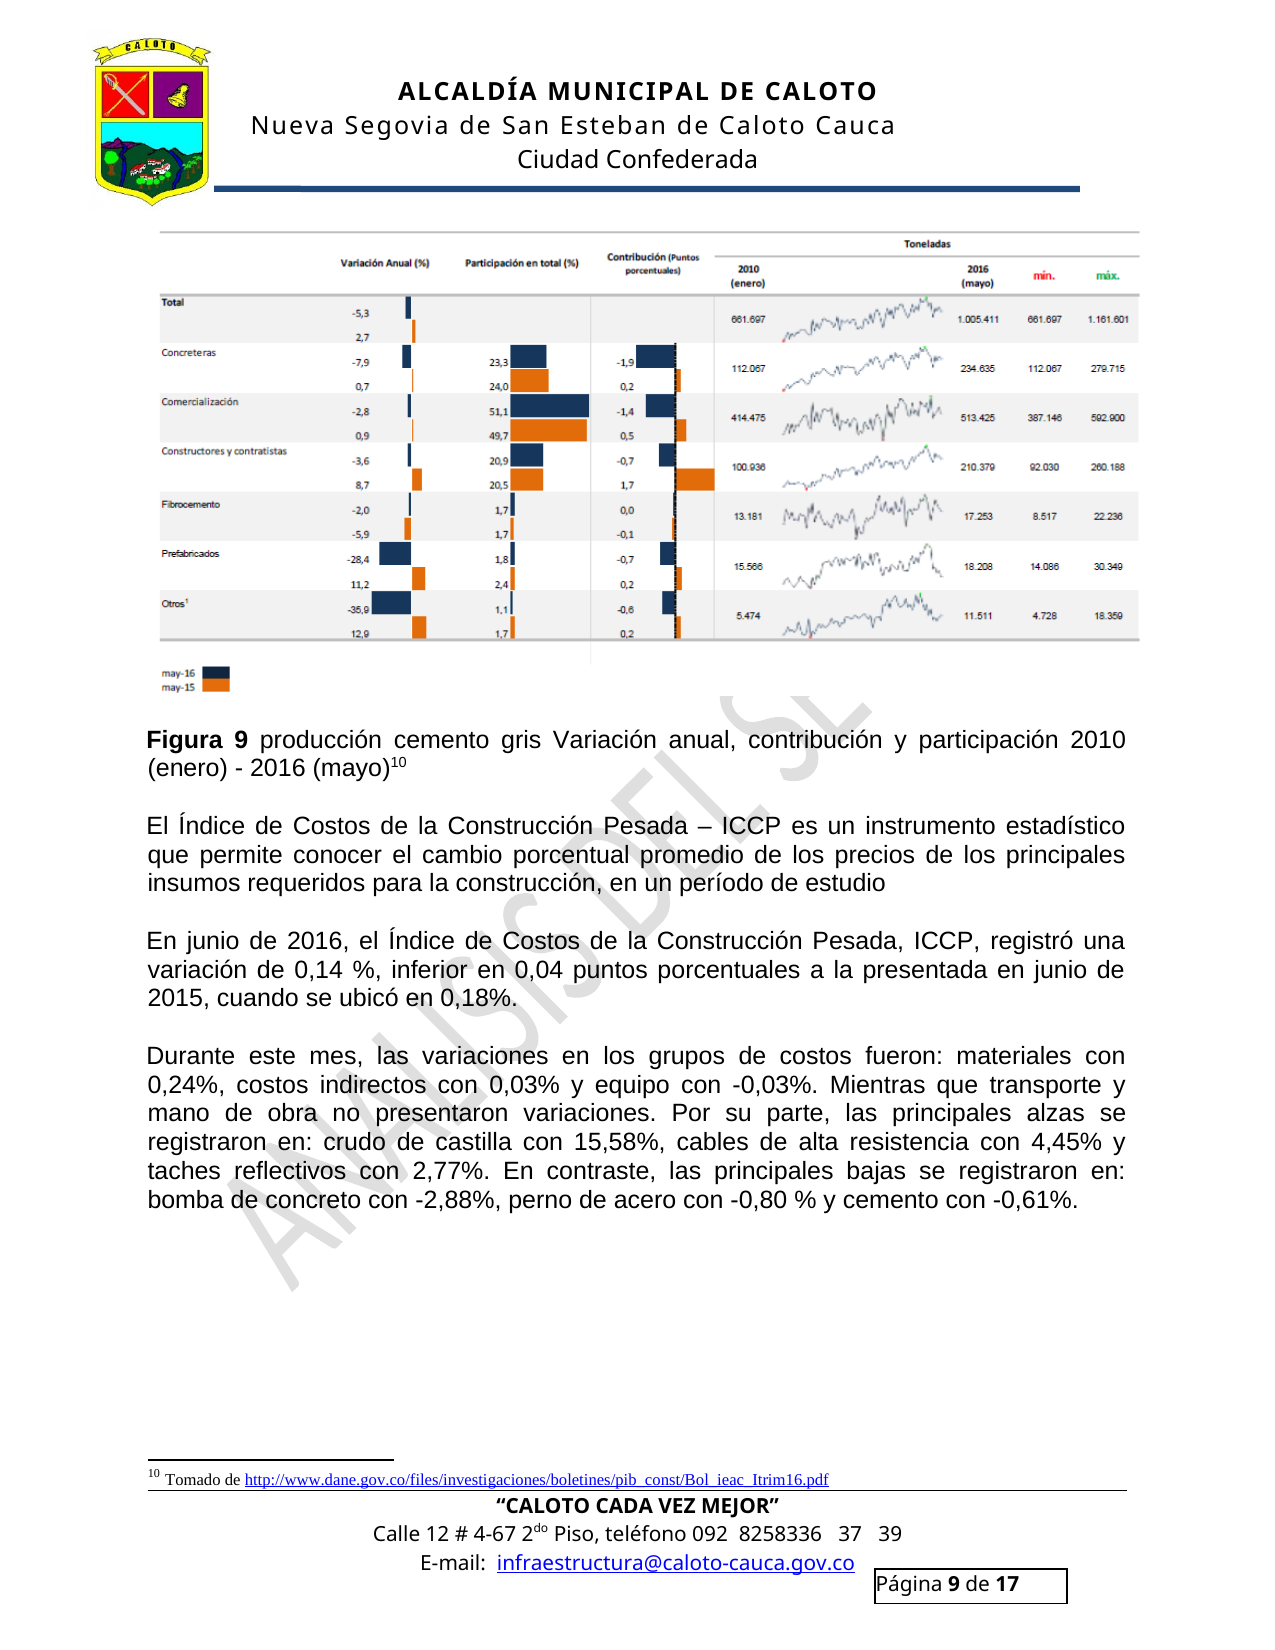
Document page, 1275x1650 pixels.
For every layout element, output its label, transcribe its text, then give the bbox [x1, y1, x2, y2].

picture [147, 230, 1165, 696]
text Durante este mes, las variaciones en los grupos de costos fueron: materiales con 0,24%, costos indirectos con 0,03% y equipo con -0,03%. Mientras que transporte y mano de obra no presentaron variaciones. Por su parte, las principales alzas se registraron en: crudo de castilla con 15,58%, cables de alta resistencia con 4,45% y taches reflectivos con 2,77%. En contraste, las principales bajas se registraron en: bomba de concreto con -2,88%, perno de acero con -0,80 % y cemento con -0,61%. [146, 1041, 1127, 1213]
text En junio de 2016, el Índice de Costos de la Construcción Pesada, ICCP, registró una variación de 0,14 %, inferior en 0,04 puntos porcentuales a la presentada en junio de 2015, cuando se ubicó en 0,18%. [146, 926, 1127, 1012]
text Figura 9 producción cemento gris Variación anual, contribución y participación 2010 (enero) - 2016 (mayo) [146, 725, 1127, 782]
text El Índice de Costos de la Construcción Pesada – ICCP es un instrumento estadístico que permite conocer el cambio porcentual promedio de los precios de los principales insumos requeridos para la construcción, en un período de estudio [146, 811, 1127, 897]
picture [85, 29, 220, 211]
